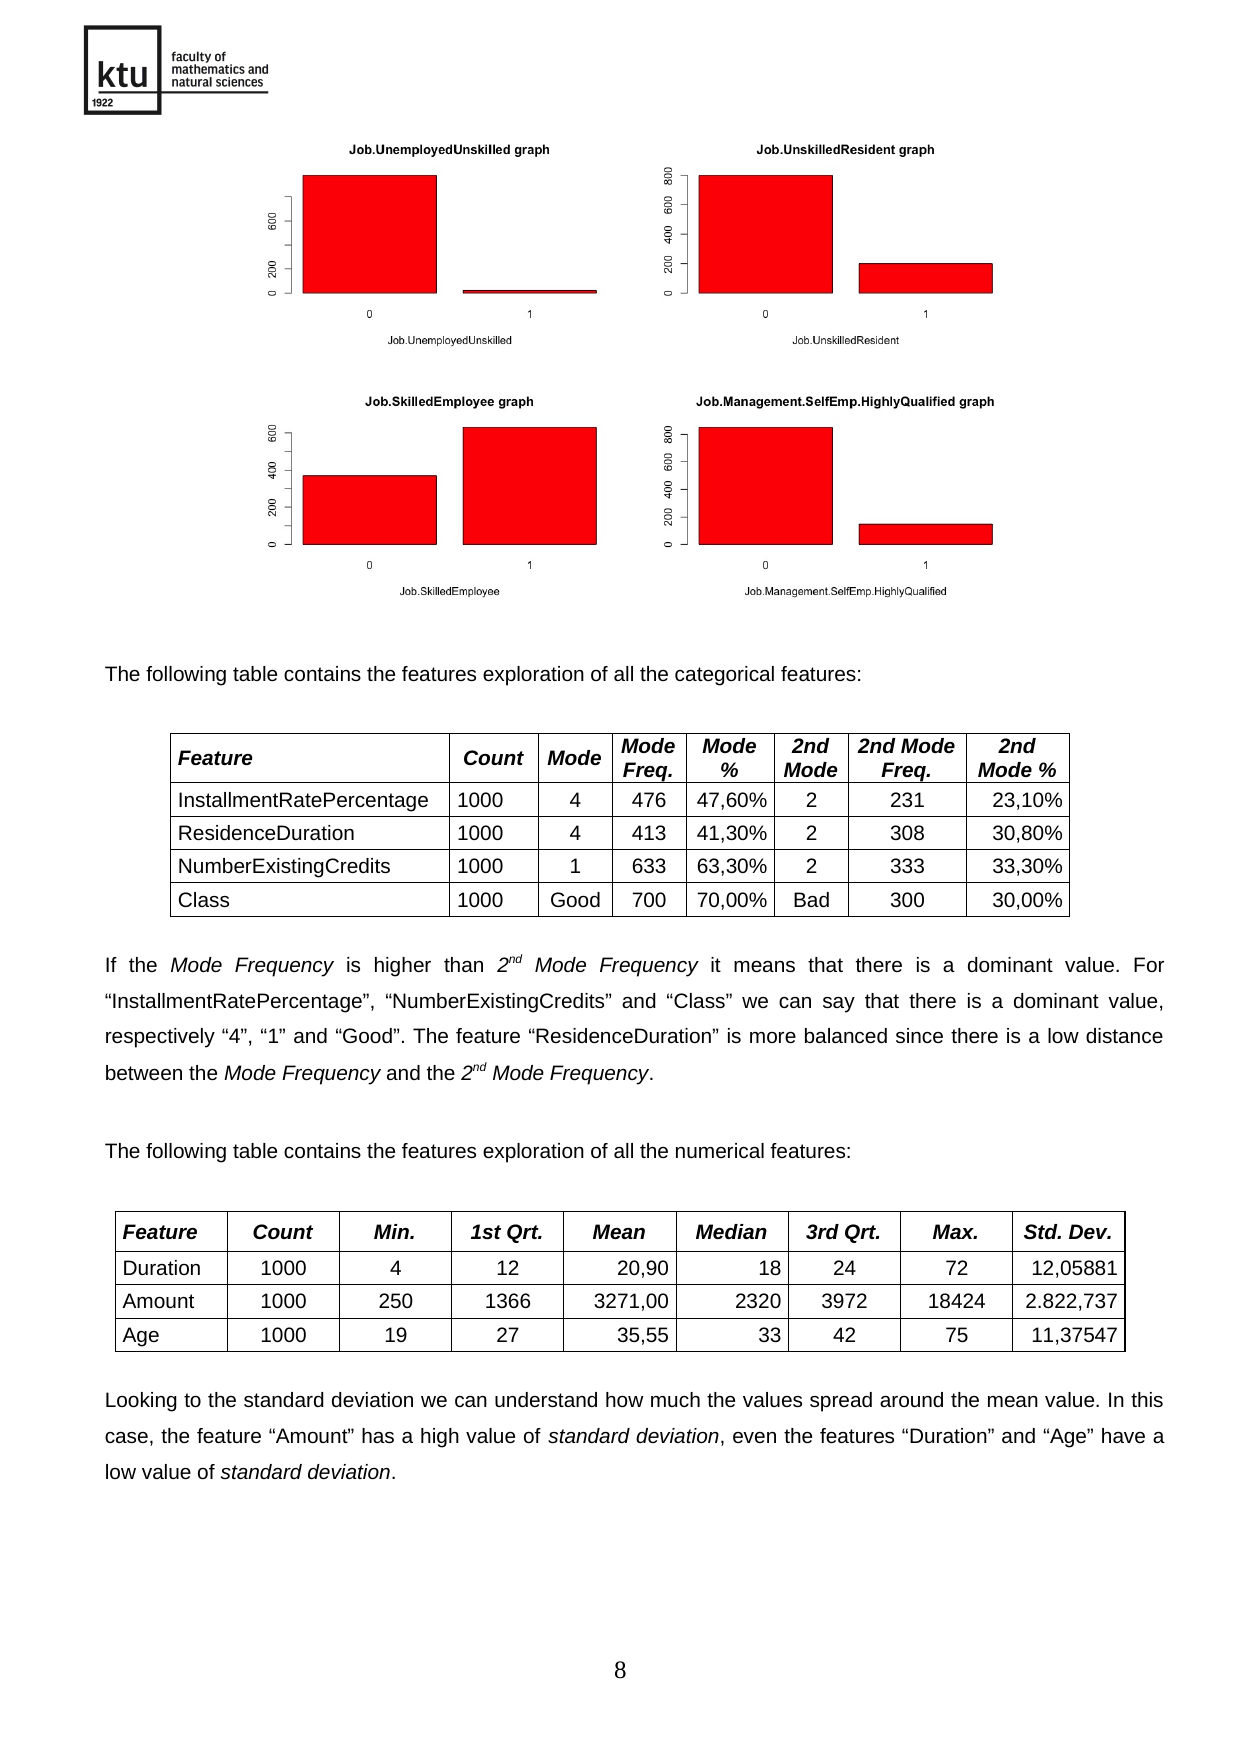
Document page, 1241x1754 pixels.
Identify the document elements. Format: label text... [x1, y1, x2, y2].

table_cell 30,80% [967, 817, 1069, 849]
table_header Feature [116, 1212, 227, 1251]
table_cell 35,55 [564, 1319, 676, 1351]
picture [75, 17, 1031, 360]
table_cell 1000 [228, 1319, 339, 1351]
table_cell 250 [340, 1285, 451, 1317]
table_cell 18 [677, 1252, 788, 1284]
table_cell Class [171, 883, 449, 916]
table_cell 3271,00 [564, 1285, 676, 1317]
table_cell 23,10% [967, 783, 1069, 816]
table_cell 2.822,737 [1013, 1285, 1124, 1317]
table_cell 2320 [677, 1285, 788, 1317]
table_cell 231 [849, 783, 966, 816]
table_cell 24 [789, 1252, 900, 1284]
table_cell 2 [775, 783, 848, 816]
table_cell 27 [452, 1319, 563, 1351]
table_cell 4 [539, 783, 612, 816]
table_cell 476 [613, 783, 686, 816]
table_header Mean [564, 1212, 676, 1251]
table_cell 47,60% [687, 783, 774, 816]
table_cell 72 [901, 1252, 1012, 1284]
table_cell 42 [789, 1319, 900, 1351]
table_header 1st Qrt. [452, 1212, 563, 1251]
table_cell 1000 [228, 1252, 339, 1284]
table_cell 413 [613, 817, 686, 849]
table_cell 1000 [450, 783, 538, 816]
table_cell 19 [340, 1319, 451, 1351]
table_cell 308 [849, 817, 966, 849]
table_cell 63,30% [687, 850, 774, 882]
text The following table contains the features exploration of all the categorical features: [104, 661, 1165, 685]
table_cell NumberExistingCredits [171, 850, 449, 882]
table_header Feature [171, 734, 449, 782]
table_cell 20,90 [564, 1252, 676, 1284]
table_cell 700 [613, 883, 686, 916]
table_header Min. [340, 1212, 451, 1251]
table_header 3rd Qrt. [789, 1212, 900, 1251]
table_header Std. Dev. [1013, 1212, 1124, 1251]
picture [238, 374, 1031, 611]
table_cell 1 [539, 850, 612, 882]
table_header Mode % [687, 734, 774, 782]
table_header Mode Freq. [613, 734, 686, 782]
table_cell 33 [677, 1319, 788, 1351]
table_cell 2 [775, 850, 848, 882]
text Looking to the standard deviation we can understand how much the values spread around the mean value. In this case, the feature “Amount” has a high value of standard deviation, even the features “Duration” and “Age” have a low value of standard deviation. [104, 1388, 1165, 1484]
table_cell 12,05881 [1013, 1252, 1124, 1284]
text The following table contains the features exploration of all the numerical features: [104, 1139, 1165, 1163]
table_cell 30,00% [967, 883, 1069, 916]
table_cell 75 [901, 1319, 1012, 1351]
table_header Count [228, 1212, 339, 1251]
table_header 2nd Mode [775, 734, 848, 782]
table_header Count [450, 734, 538, 782]
table_cell 12 [452, 1252, 563, 1284]
table_header Median [677, 1212, 788, 1251]
table_cell InstallmentRatePercentage [171, 783, 449, 816]
table_header 2nd Mode Freq. [849, 734, 966, 782]
table_cell Age [116, 1319, 227, 1351]
table_cell Duration [116, 1252, 227, 1284]
table_cell 41,30% [687, 817, 774, 849]
table_cell 18424 [901, 1285, 1012, 1317]
table_cell Bad [775, 883, 848, 916]
table_header Mode [539, 734, 612, 782]
table_cell 1000 [450, 883, 538, 916]
table_cell 633 [613, 850, 686, 882]
table_cell 70,00% [687, 883, 774, 916]
table_cell 1000 [450, 850, 538, 882]
table_cell 333 [849, 850, 966, 882]
table_cell 11,37547 [1013, 1319, 1124, 1351]
table_header 2nd Mode % [967, 734, 1069, 782]
text If the Mode Frequency is higher than 2nd Mode Frequency it means that there is a dominant value. For “InstallmentRatePercentage”, “NumberExistingCredits” and “Class” we can say that there is a dominant value, respectively “4”, “1” and “Good”. The feature “ResidenceDuration” is more balanced since there is a low distance between the Mode Frequency and the 2nd Mode Frequency. [104, 952, 1165, 1084]
table_cell 33,30% [967, 850, 1069, 882]
table_cell 1000 [228, 1285, 339, 1317]
table_cell 1366 [452, 1285, 563, 1317]
table_cell 2 [775, 817, 848, 849]
table_cell 4 [539, 817, 612, 849]
table_cell Good [539, 883, 612, 916]
table_cell Amount [116, 1285, 227, 1317]
table_cell 300 [849, 883, 966, 916]
table_cell 4 [340, 1252, 451, 1284]
table_cell 3972 [789, 1285, 900, 1317]
table_cell 1000 [450, 817, 538, 849]
table_header Max. [901, 1212, 1012, 1251]
table_cell ResidenceDuration [171, 817, 449, 849]
